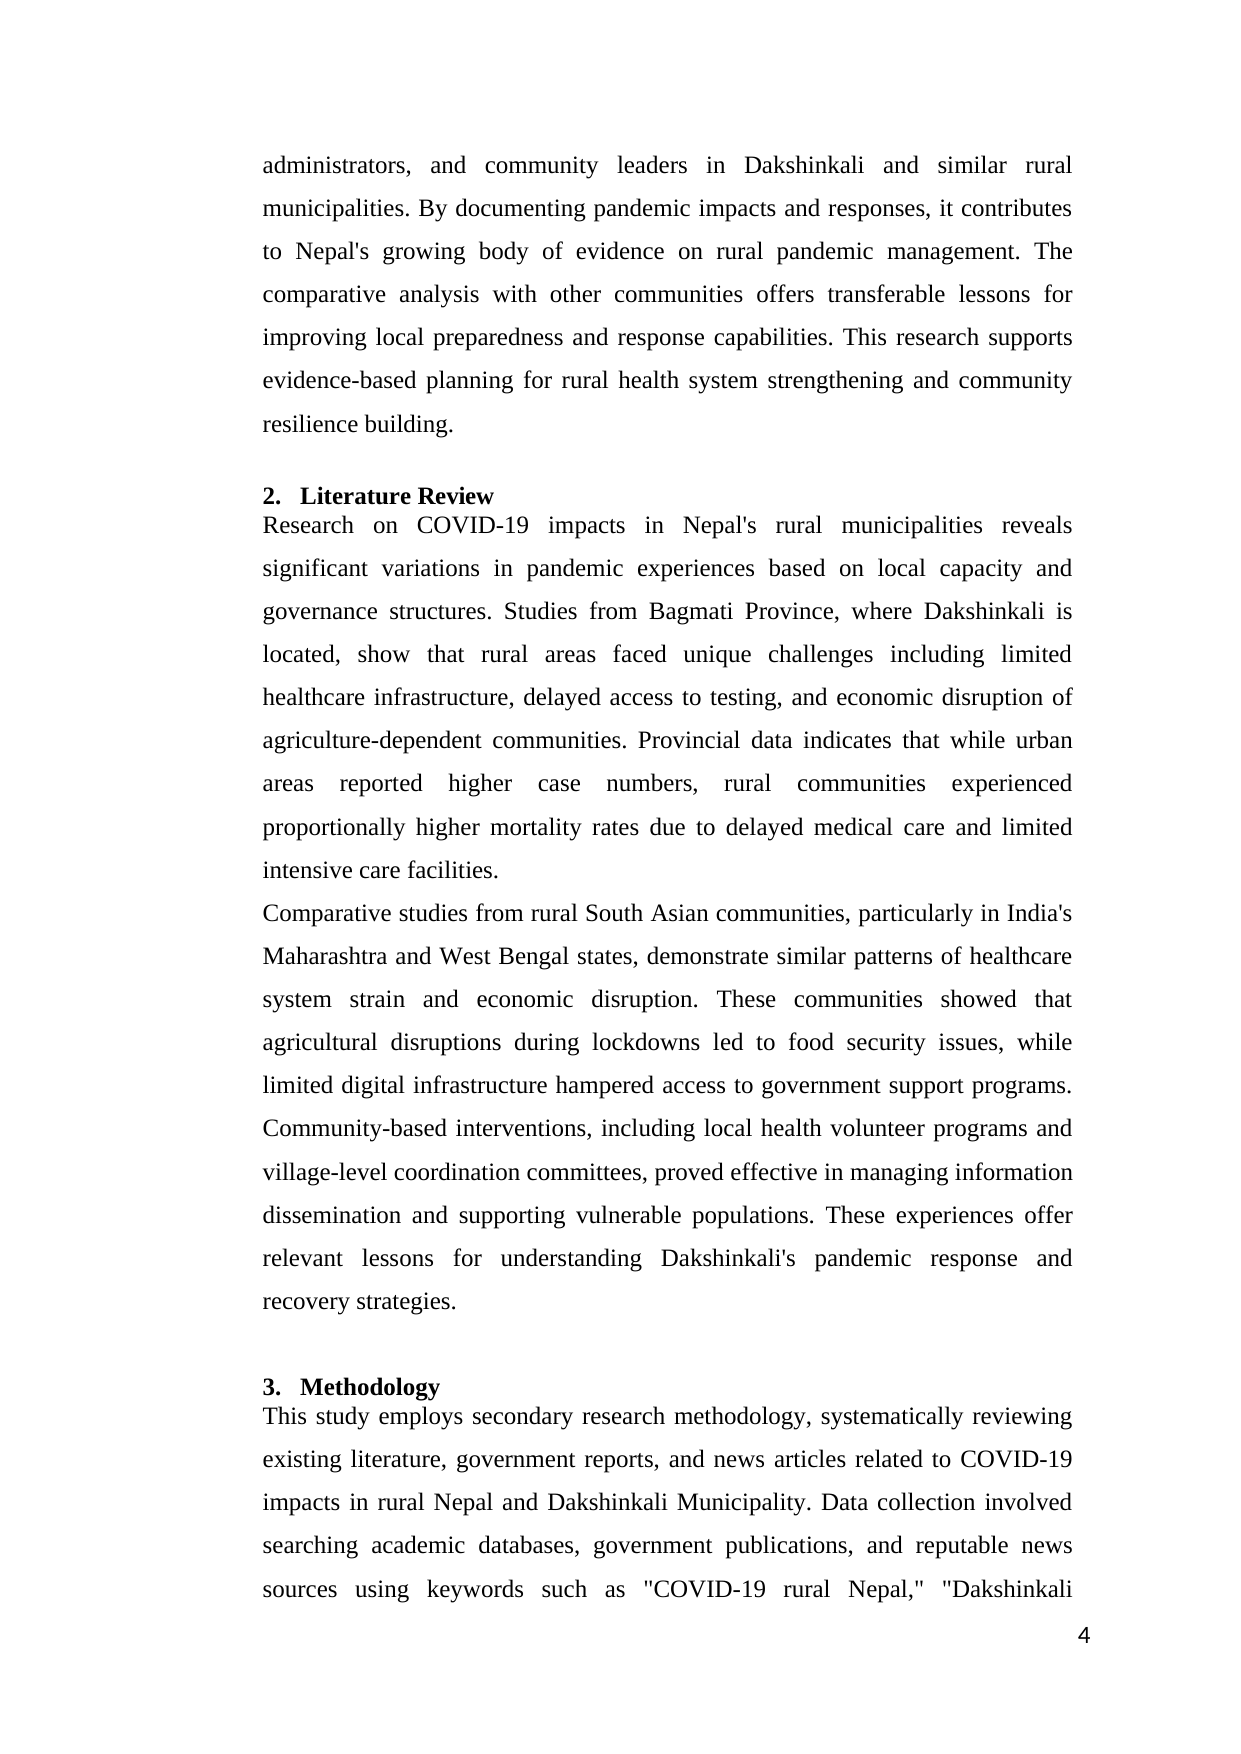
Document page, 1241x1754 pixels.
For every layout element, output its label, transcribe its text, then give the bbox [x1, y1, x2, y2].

text Comparative studies from rural South Asian communities, particularly in India's Maharashtra and West Bengal states, demonstrate similar patterns of healthcare system strain and economic disruption. These communities showed that agricultural disruptions during lockdowns led to food security issues, while limited digital infrastructure hampered access to government support programs. Community-based interventions, including local health volunteer programs and village-level coordination committees, proved effective in managing information dissemination and supporting vulnerable populations. These experiences offer relevant lessons for understanding Dakshinkali's pandemic response and recovery strategies. [262, 898, 1073, 1315]
list Literature Review [262, 481, 1090, 510]
text Research on COVID-19 impacts in Nepal's rural municipalities reveals significant variations in pandemic experiences based on local capacity and governance structures. Studies from Bagmati Province, where Dakshinkali is located, show that rural areas faced unique challenges including limited healthcare infrastructure, delayed access to testing, and economic disruption of agriculture-dependent communities. Provincial data indicates that while urban areas reported higher case numbers, rural communities experienced proportionally higher mortality rates due to delayed medical care and limited intensive care facilities. [262, 510, 1073, 883]
list Methodology [262, 1372, 1090, 1401]
